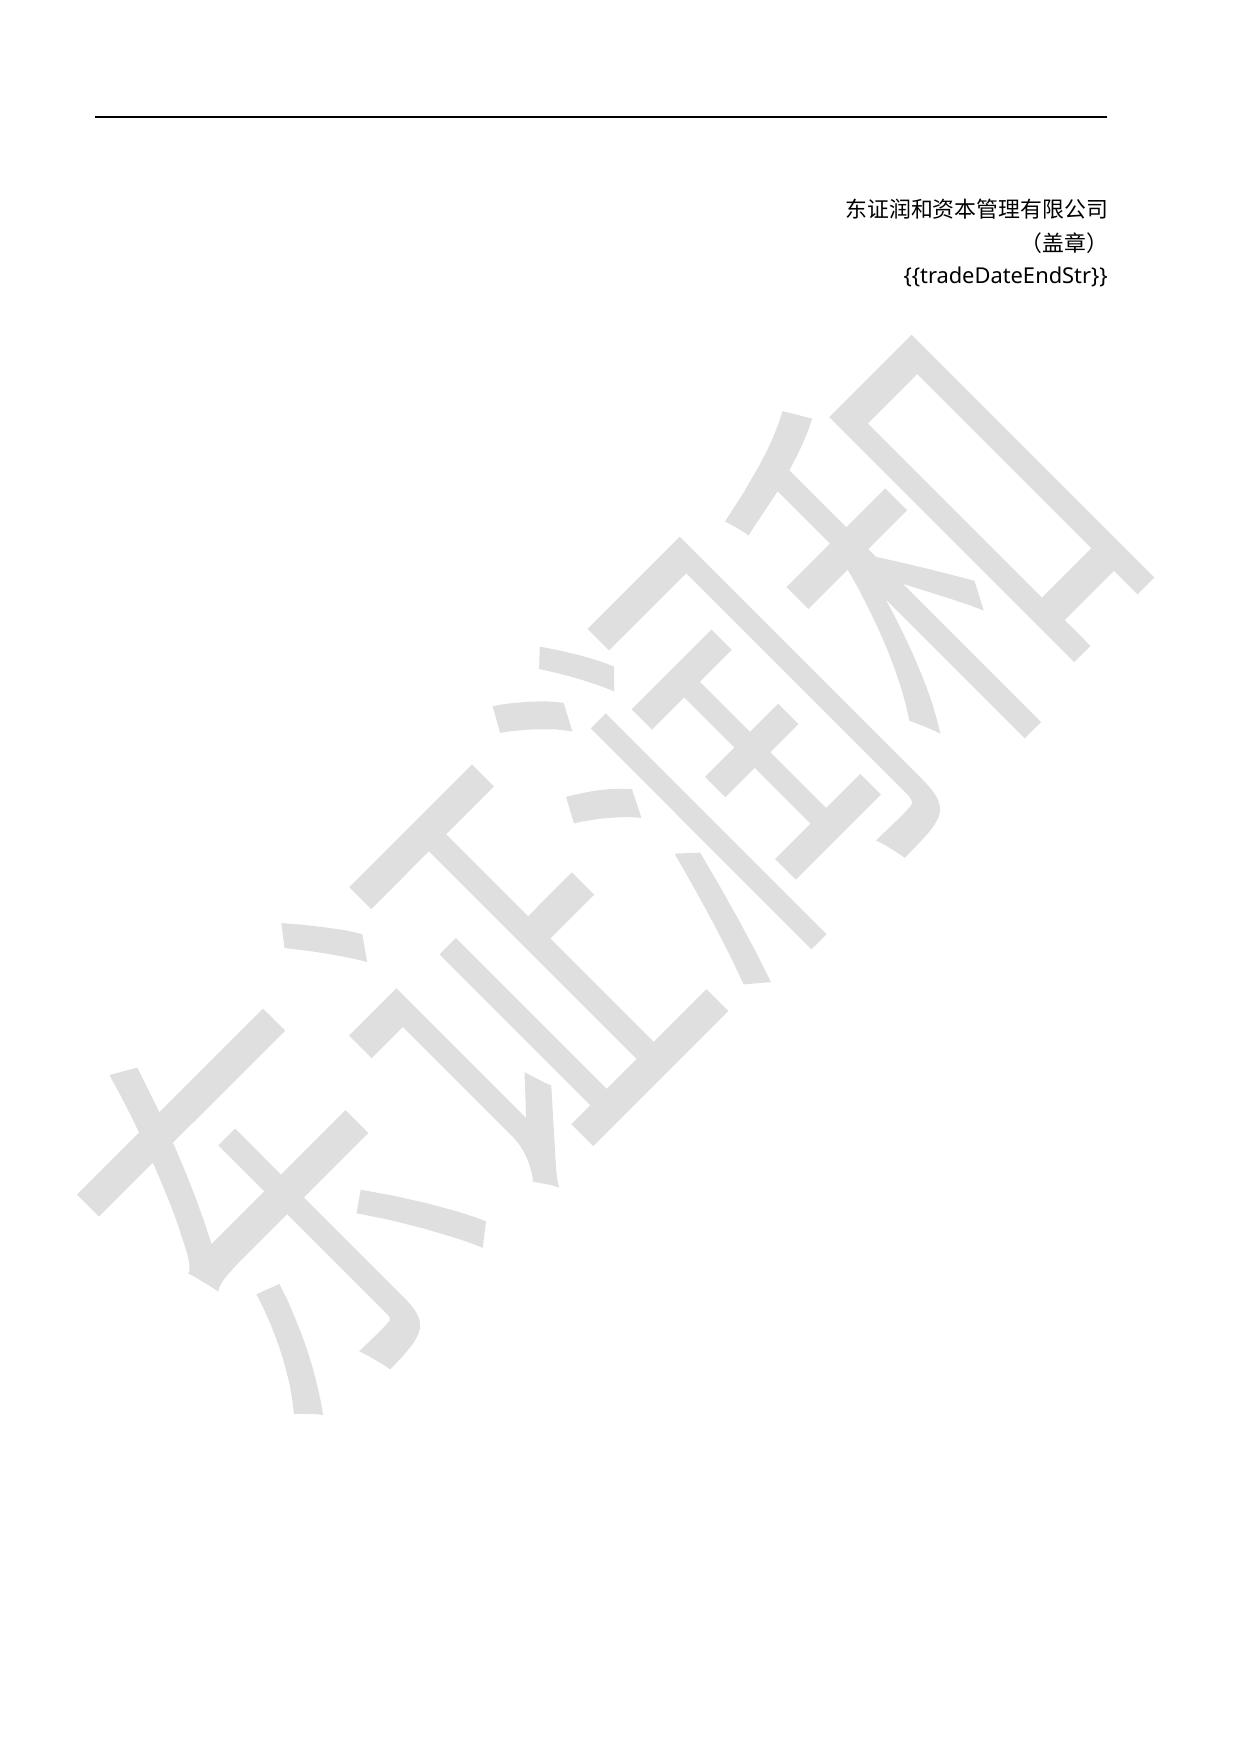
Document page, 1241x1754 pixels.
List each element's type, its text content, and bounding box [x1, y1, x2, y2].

text （盖章） [95, 225, 1107, 258]
text 东证润和资本管理有限公司 [95, 192, 1107, 225]
text {{tradeDateEndStr}} [95, 258, 1107, 291]
